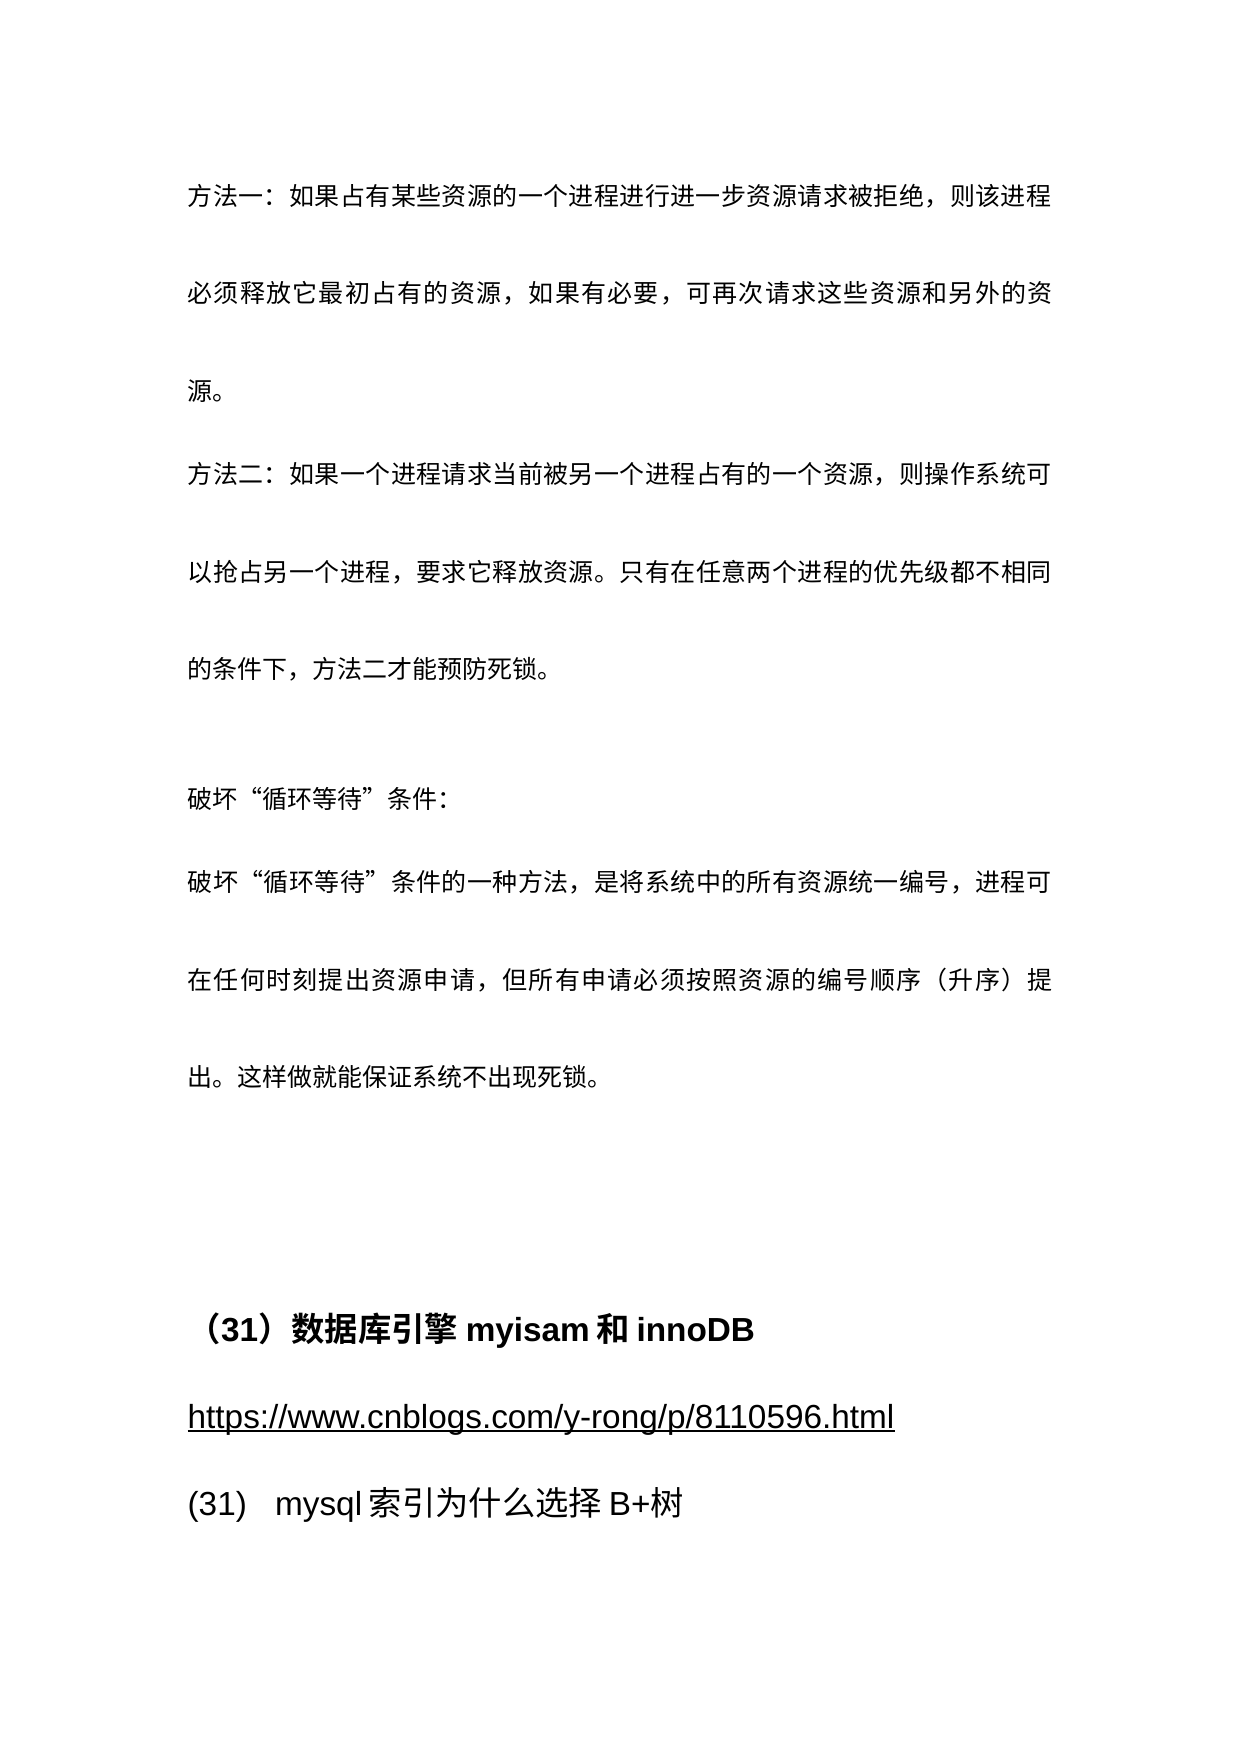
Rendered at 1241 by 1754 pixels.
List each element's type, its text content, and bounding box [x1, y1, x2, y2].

list https://www.cnblogs.com/y-rong/p/8110596.html [187, 1384, 1053, 1449]
list 破坏“循环等待”条件： [187, 765, 1053, 830]
list 方法一：如果占有某些资源的一个进程进行进一步资源请求被拒绝，则该进程必须释放它最初占有的资源，如果有必要，可再次请求这些资源和另外的资源。 [187, 162, 1053, 422]
list 破坏“循环等待”条件的一种方法，是将系统中的所有资源统一编号，进程可在任何时刻提出资源申请，但所有申请必须按照资源的编号顺序（升序）提出。这样做就能保证系统不出现死锁。 [187, 848, 1053, 1108]
list 数据库引擎 myisam和innoDB [187, 1295, 1053, 1360]
list mysql索引为什么选择B+树 [187, 1468, 1053, 1533]
list 方法二：如果一个进程请求当前被另一个进程占有的一个资源，则操作系统可以抢占另一个进程，要求它释放资源。只有在任意两个进程的优先级都不相同的条件下，方法二才能预防死锁。 [187, 440, 1053, 700]
